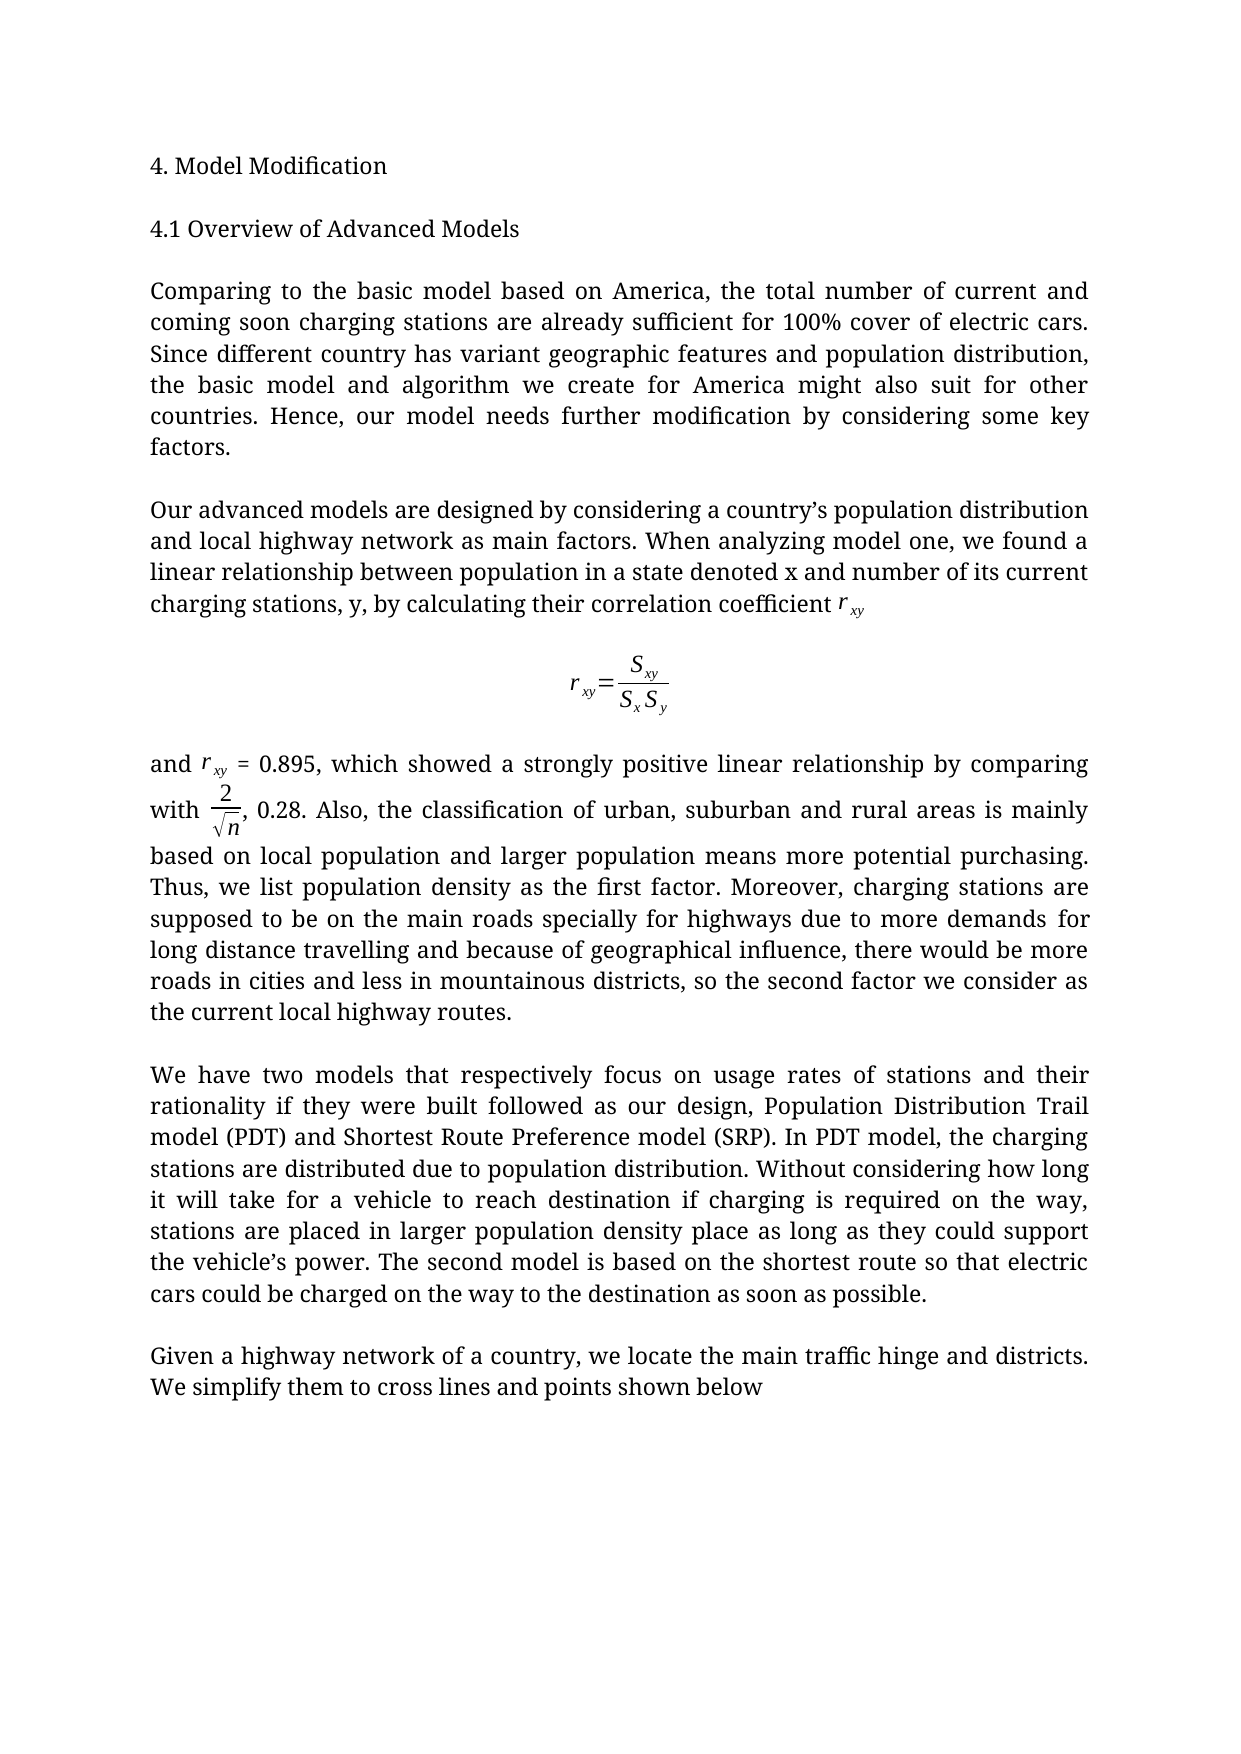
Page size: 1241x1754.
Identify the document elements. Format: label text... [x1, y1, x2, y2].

text and = 0.895, which showed a strongly positive linear relationship by comparing with , 0.28. Also, the classification of urban, suburban and rural areas is mainly based on local population and larger population means more potential purchasing. Thus, we list population density as the first factor. Moreover, charging stations are supposed to be on the main roads specially for highways due to more demands for long distance travelling and because of geographical influence, there would be more roads in cities and less in mountainous districts, so the second factor we consider as the current local highway routes. [150, 748, 1090, 1028]
text Comparing to the basic model based on America, the total number of current and coming soon charging stations are already sufficient for 100% cover of electric cars. Since different country has variant geographic features and population distribution, the basic model and algorithm we create for America might also suit for other countries. Hence, our model needs further modification by considering some key factors. [150, 275, 1090, 462]
text 4.1 Overview of Advanced Models [150, 212, 1090, 244]
text Given a highway network of a country, we locate the main traffic hinge and districts. We simplify them to cross lines and points shown below [150, 1340, 1090, 1403]
text Our advanced models are designed by considering a country’s population distribution and local highway network as main factors. When analyzing model one, we found a linear relationship between population in a state denoted x and number of its current charging stations, y, by calculating their correlation coefficient [150, 494, 1090, 619]
text 4. Model Modification [150, 150, 1090, 181]
text We have two models that respectively focus on usage rates of stations and their rationality if they were built followed as our design, Population Distribution Trail model (PDT) and Shortest Route Preference model (SRP). In PDT model, the charging stations are distributed due to population distribution. Without considering how long it will take for a vehicle to reach destination if charging is required on the way, stations are placed in larger population density place as long as they could support the vehicle’s power. The second model is based on the shortest route so that electric cars could be charged on the way to the destination as soon as possible. [150, 1059, 1090, 1309]
